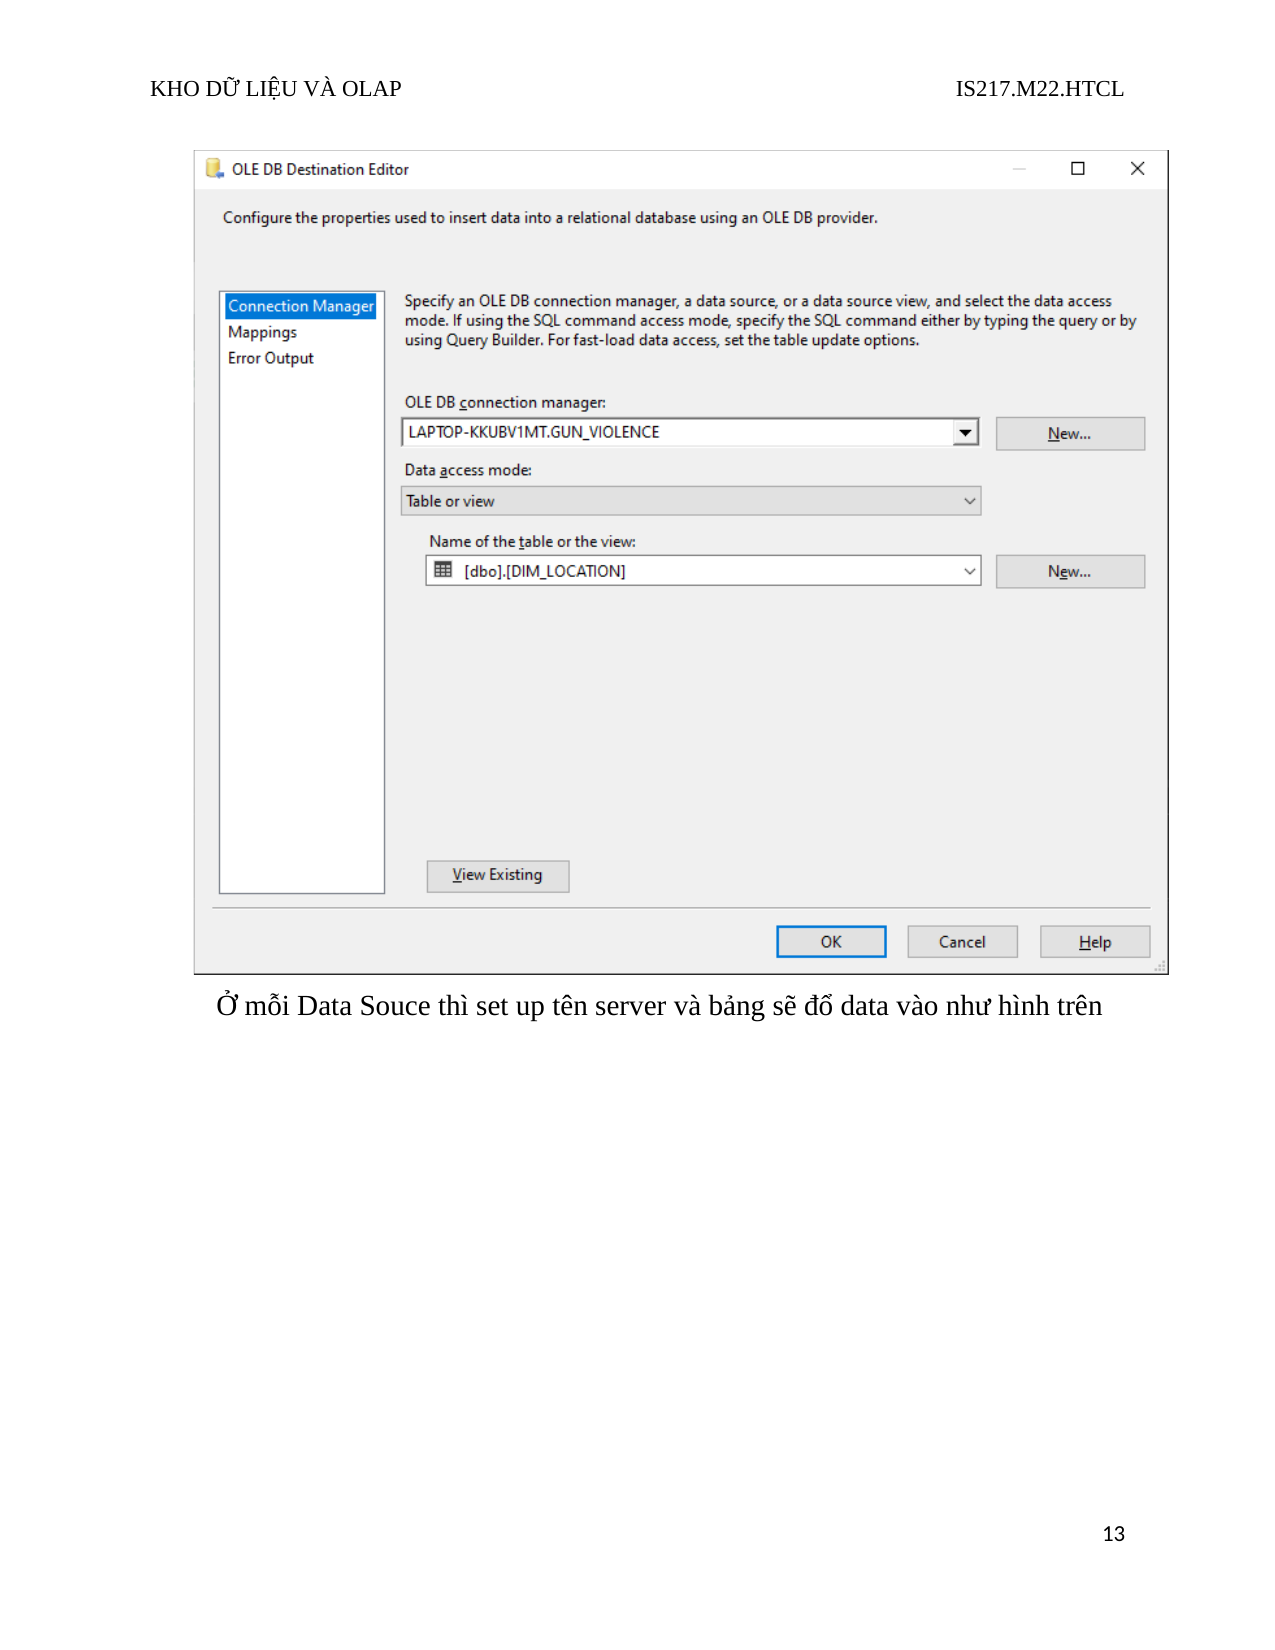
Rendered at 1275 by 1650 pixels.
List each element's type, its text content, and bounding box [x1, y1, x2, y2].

picture [193, 150, 1169, 975]
list Ở mỗi Data Souce thì set up tên server và bảng sẽ đổ data vào như hình trên [194, 988, 1125, 1022]
